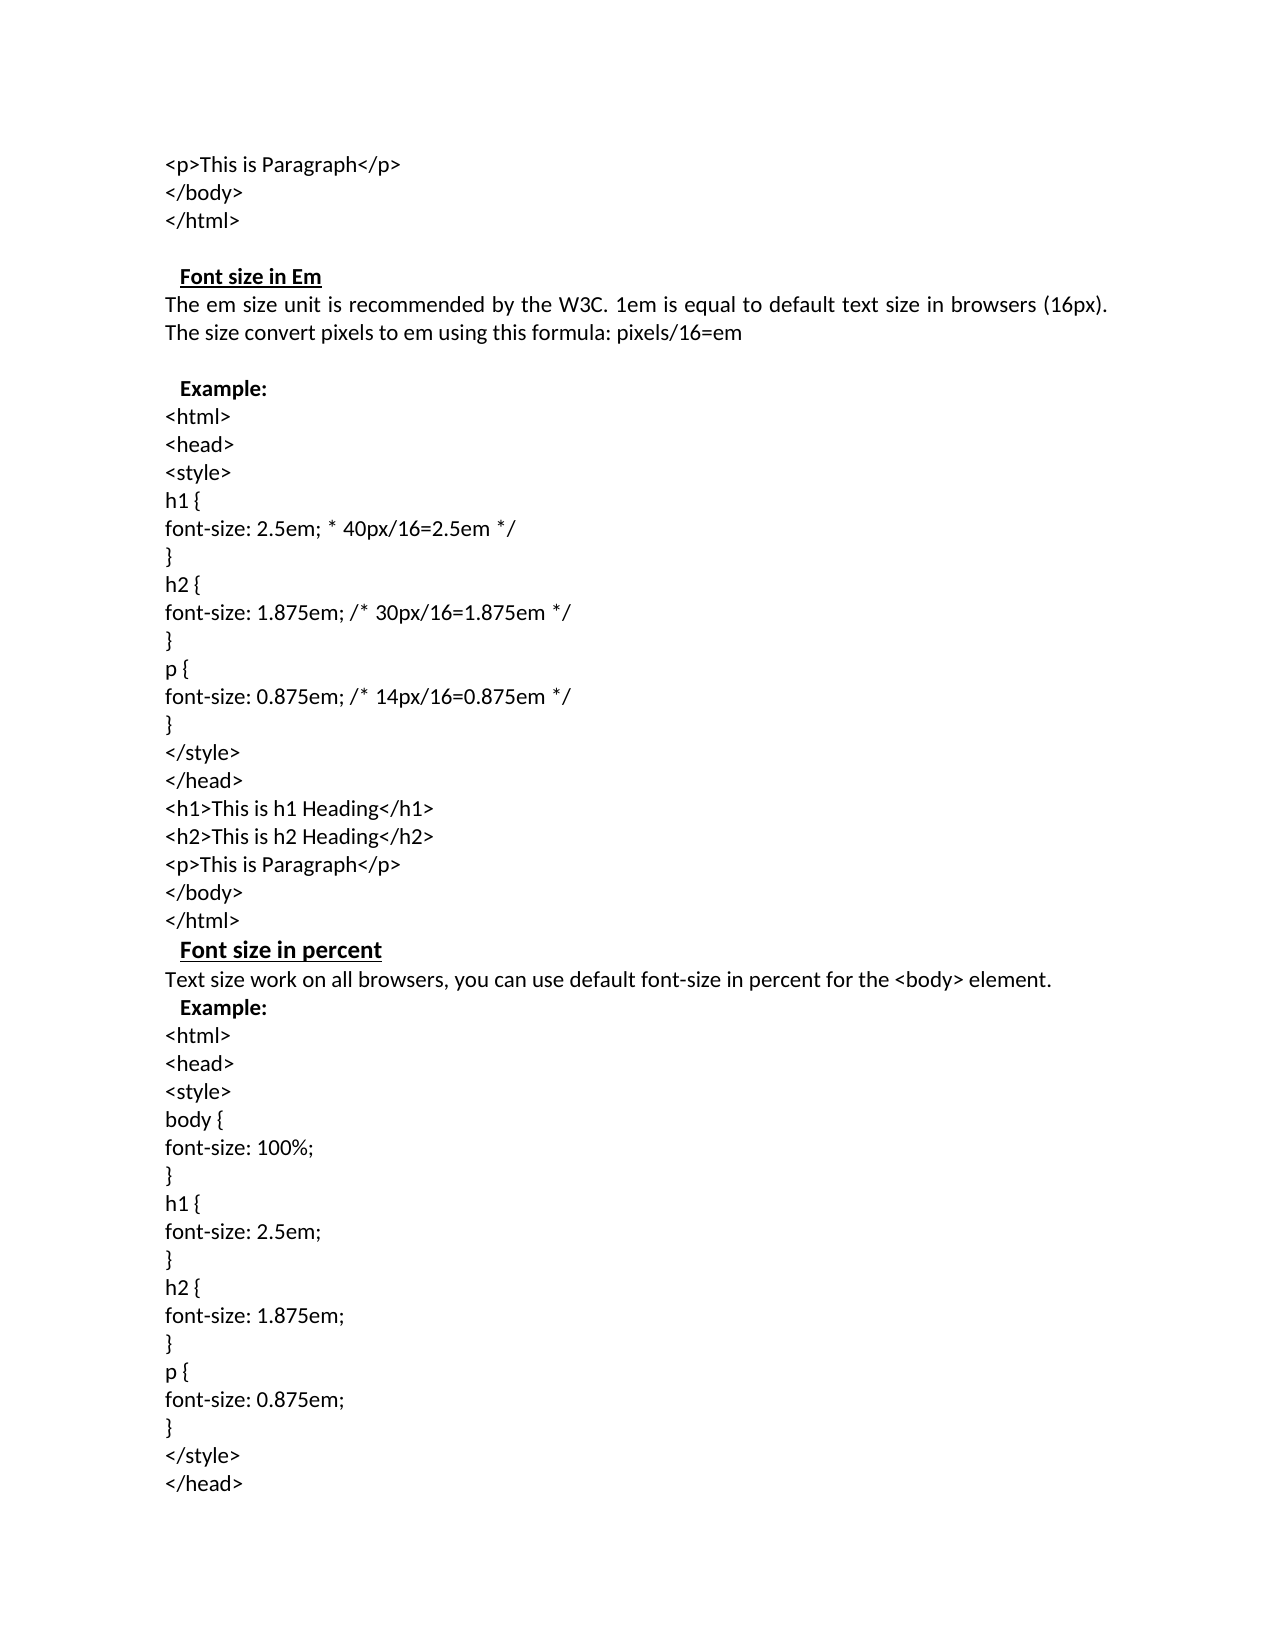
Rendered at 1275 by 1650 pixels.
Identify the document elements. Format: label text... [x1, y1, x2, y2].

text <p>This is Paragraph</p> [165, 150, 1110, 178]
text <head> [165, 430, 1110, 458]
text Example: [165, 374, 1110, 402]
text <p>This is Paragraph</p> [165, 851, 1110, 878]
text <html> [165, 402, 1110, 430]
text </head> [165, 1469, 1110, 1497]
text Font size in Em [165, 262, 1110, 290]
text </head> [165, 766, 1110, 794]
text font-size: 0.875em; [165, 1385, 1110, 1413]
text <style> [165, 1077, 1110, 1105]
text <head> [165, 1049, 1110, 1077]
text </style> [165, 738, 1110, 766]
text </html> [165, 206, 1110, 234]
text h2 { [165, 1273, 1110, 1301]
text <h2>This is h2 Heading</h2> [165, 822, 1110, 851]
text h1 { [165, 1189, 1110, 1217]
text } [165, 542, 1110, 570]
text Font size in percent [165, 934, 1110, 965]
text body { [165, 1105, 1110, 1133]
text The em size unit is recommended by the W3C. 1em is equal to default text size in browsers (16px). The size convert pixels to em using this formula: pixels/16=em [165, 290, 1110, 346]
text font-size: 2.5em; * 40px/16=2.5em */ [165, 514, 1110, 542]
text Text size work on all browsers, you can use default font-size in percent for the <body> element. [165, 965, 1110, 993]
text font-size: 1.875em; /* 30px/16=1.875em */ [165, 598, 1110, 626]
text h1 { [165, 486, 1110, 514]
text <style> [165, 458, 1110, 486]
text </style> [165, 1441, 1110, 1469]
text font-size: 2.5em; [165, 1217, 1110, 1245]
text } [165, 1161, 1110, 1189]
text } [165, 710, 1110, 738]
text font-size: 0.875em; /* 14px/16=0.875em */ [165, 682, 1110, 710]
text } [165, 1245, 1110, 1273]
text } [165, 626, 1110, 654]
text font-size: 1.875em; [165, 1301, 1110, 1329]
text h2 { [165, 570, 1110, 598]
text } [165, 1413, 1110, 1441]
text font-size: 100%; [165, 1133, 1110, 1161]
text p { [165, 1357, 1110, 1385]
text Example: [165, 993, 1110, 1021]
text <h1>This is h1 Heading</h1> [165, 794, 1110, 822]
text </html> [165, 907, 1110, 934]
text </body> [165, 878, 1110, 907]
text p { [165, 654, 1110, 682]
text } [165, 1329, 1110, 1357]
text </body> [165, 178, 1110, 206]
text <html> [165, 1021, 1110, 1049]
